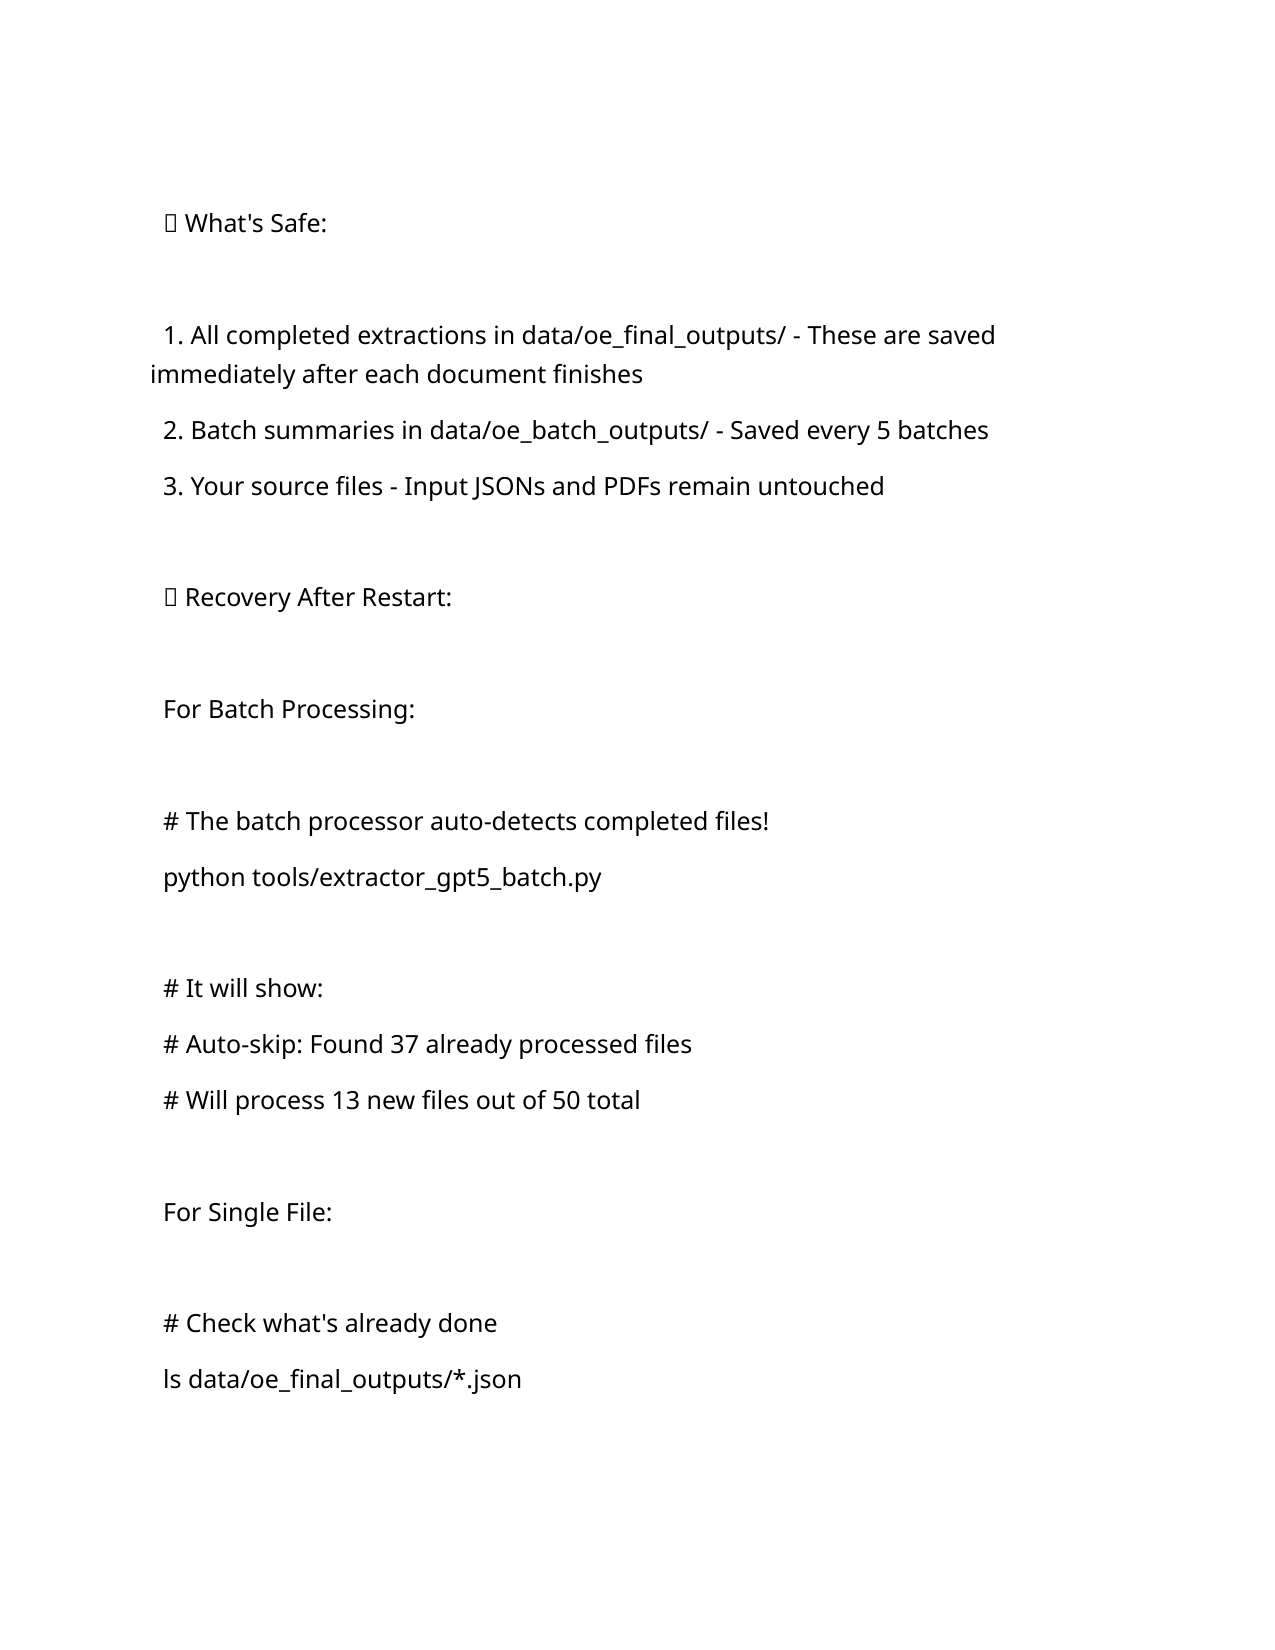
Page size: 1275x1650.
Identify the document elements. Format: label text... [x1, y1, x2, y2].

text # Will process 13 new files out of 50 total [150, 1082, 1125, 1117]
text python tools/extractor_gpt5_batch.py [150, 859, 1125, 893]
text ls data/oe_final_outputs/*.json [150, 1362, 1125, 1396]
text 1. All completed extractions in data/oe_final_outputs/ - These are saved immediately after each document finishes [150, 317, 1125, 391]
text 🔄 Recovery After Restart: [150, 580, 1125, 614]
text # Check what's already done [150, 1306, 1125, 1340]
text ✅ What's Safe: [150, 206, 1125, 240]
text For Single File: [150, 1194, 1125, 1228]
text # Auto-skip: Found 37 already processed files [150, 1027, 1125, 1061]
text # The batch processor auto-detects completed files! [150, 803, 1125, 837]
text # It will show: [150, 971, 1125, 1005]
text 3. Your source files - Input JSONs and PDFs remain untouched [150, 468, 1125, 502]
text 2. Batch summaries in data/oe_batch_outputs/ - Saved every 5 batches [150, 412, 1125, 447]
text For Batch Processing: [150, 692, 1125, 726]
